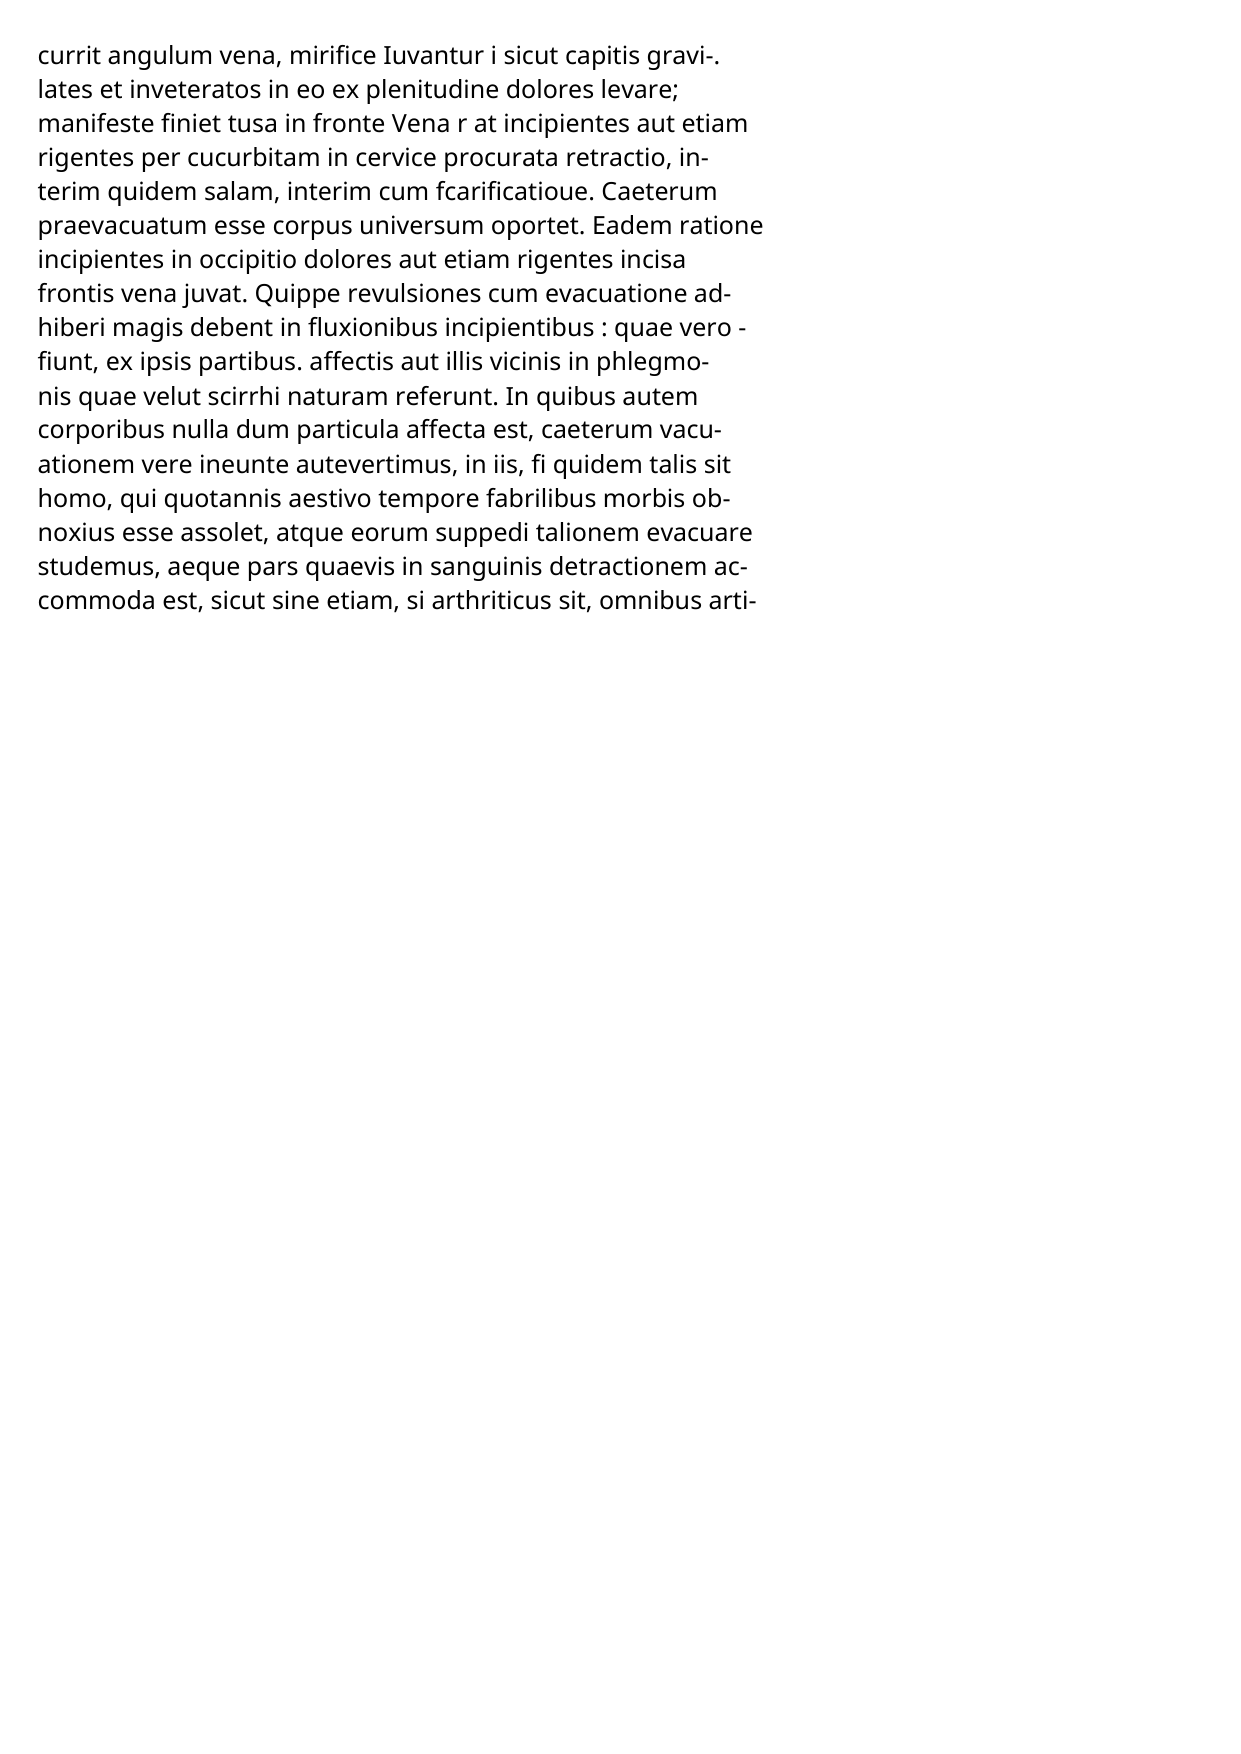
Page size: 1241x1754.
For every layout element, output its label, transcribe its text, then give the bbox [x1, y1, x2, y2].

text currit angulum vena, mirifice Iuvantur i sicut capitis gravi-. lates et inveteratos in eo ex plenitudine dolores levare; manifeste finiet tusa in fronte Vena r at incipientes aut etiam rigentes per cucurbitam in cervice procurata retractio, in- terim quidem salam, interim cum fcarificatioue. Caeterum praevacuatum esse corpus universum oportet. Eadem ratione incipientes in occipitio dolores aut etiam rigentes incisa frontis vena juvat. Quippe revulsiones cum evacuatione ad- hiberi magis debent in fluxionibus incipientibus : quae vero - fiunt, ex ipsis partibus. affectis aut illis vicinis in phlegmo- nis quae velut scirrhi naturam referunt. In quibus autem corporibus nulla dum particula affecta est, caeterum vacu- ationem vere ineunte autevertimus, in iis, fi quidem talis sit homo, qui quotannis aestivo tempore fabrilibus morbis ob- noxius esse assolet, atque eorum suppedi talionem evacuare studemus, aeque pars quaevis in sanguinis detractionem ac- commoda est, sicut sine etiam, si arthriticus sit, omnibus arti- [37, 37, 1203, 617]
